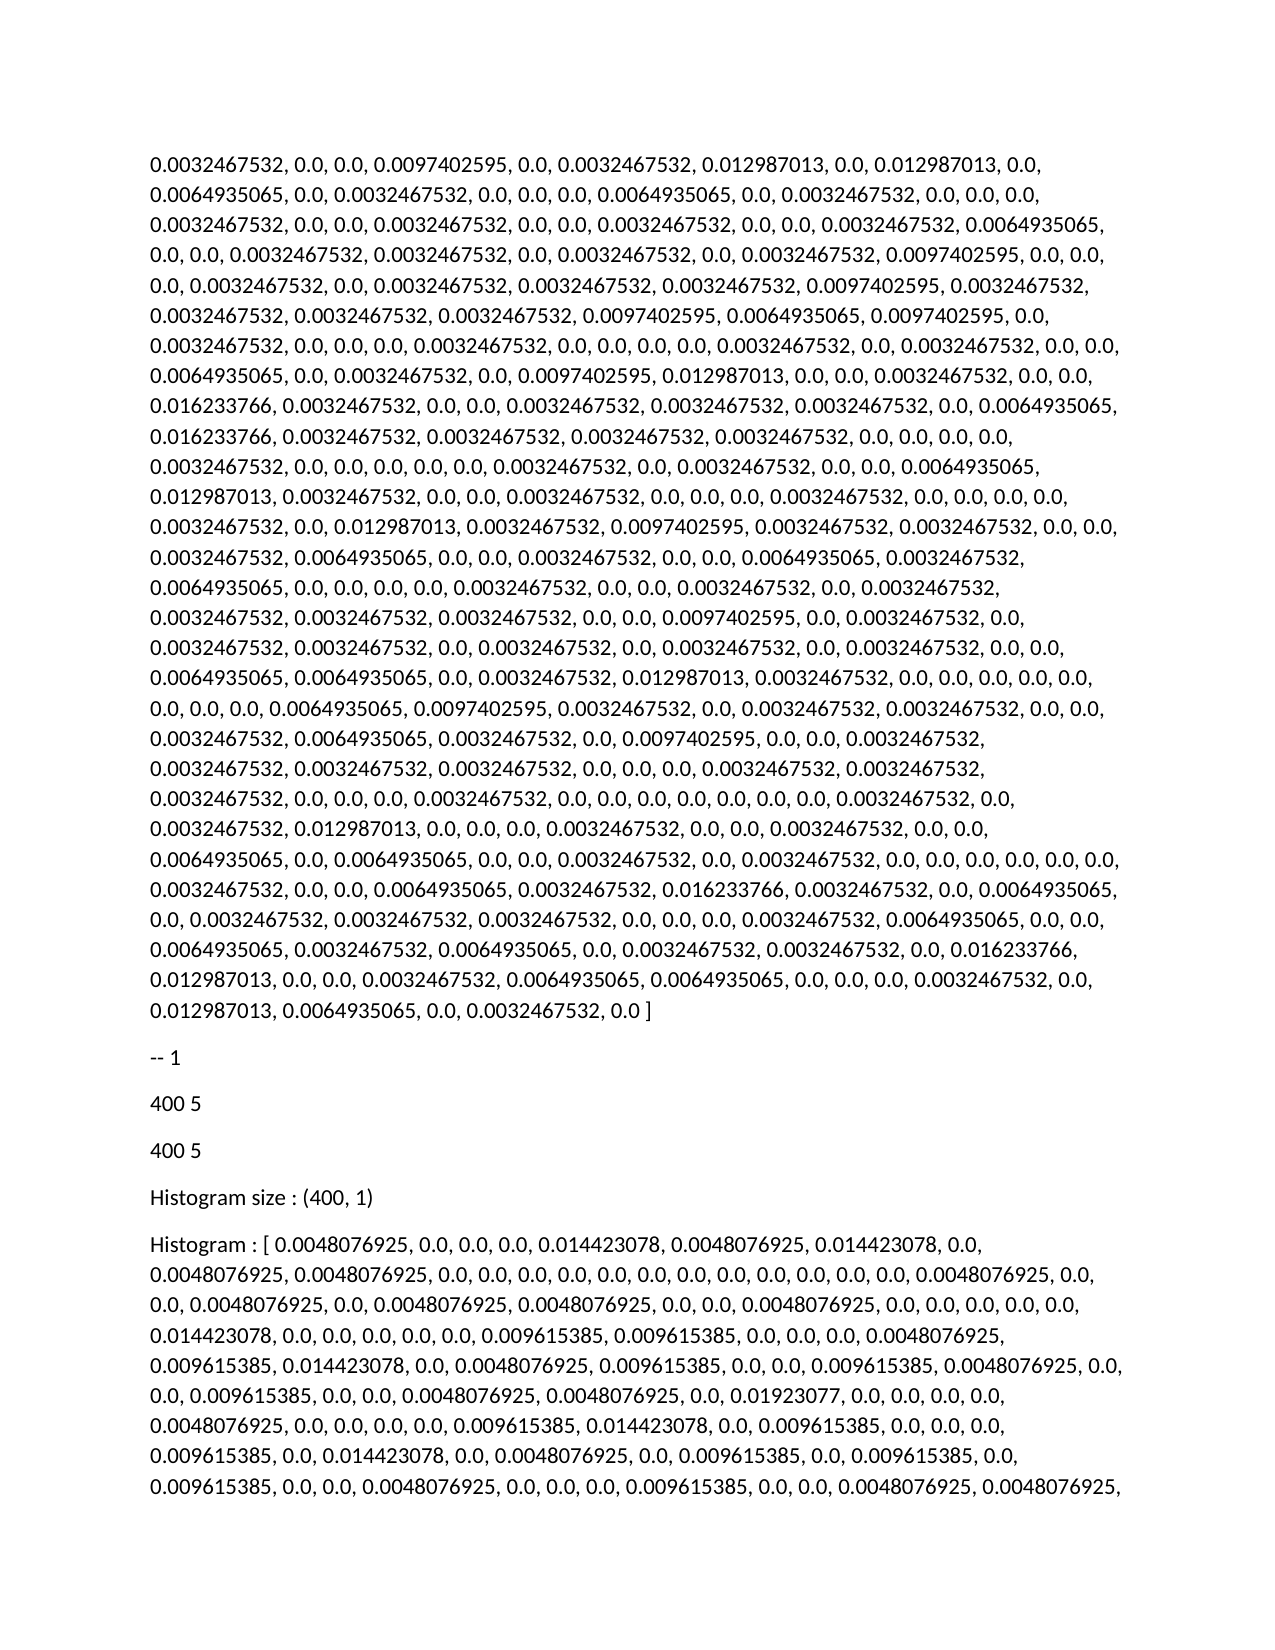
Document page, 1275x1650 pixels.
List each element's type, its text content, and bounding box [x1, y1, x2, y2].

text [150, 150, 1125, 1024]
text 400 5 [150, 1089, 1125, 1118]
text Histogram size : (400, 1) [150, 1183, 1125, 1211]
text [150, 1230, 1125, 1500]
text -- 1 [150, 1043, 1125, 1071]
text 400 5 [150, 1136, 1125, 1164]
